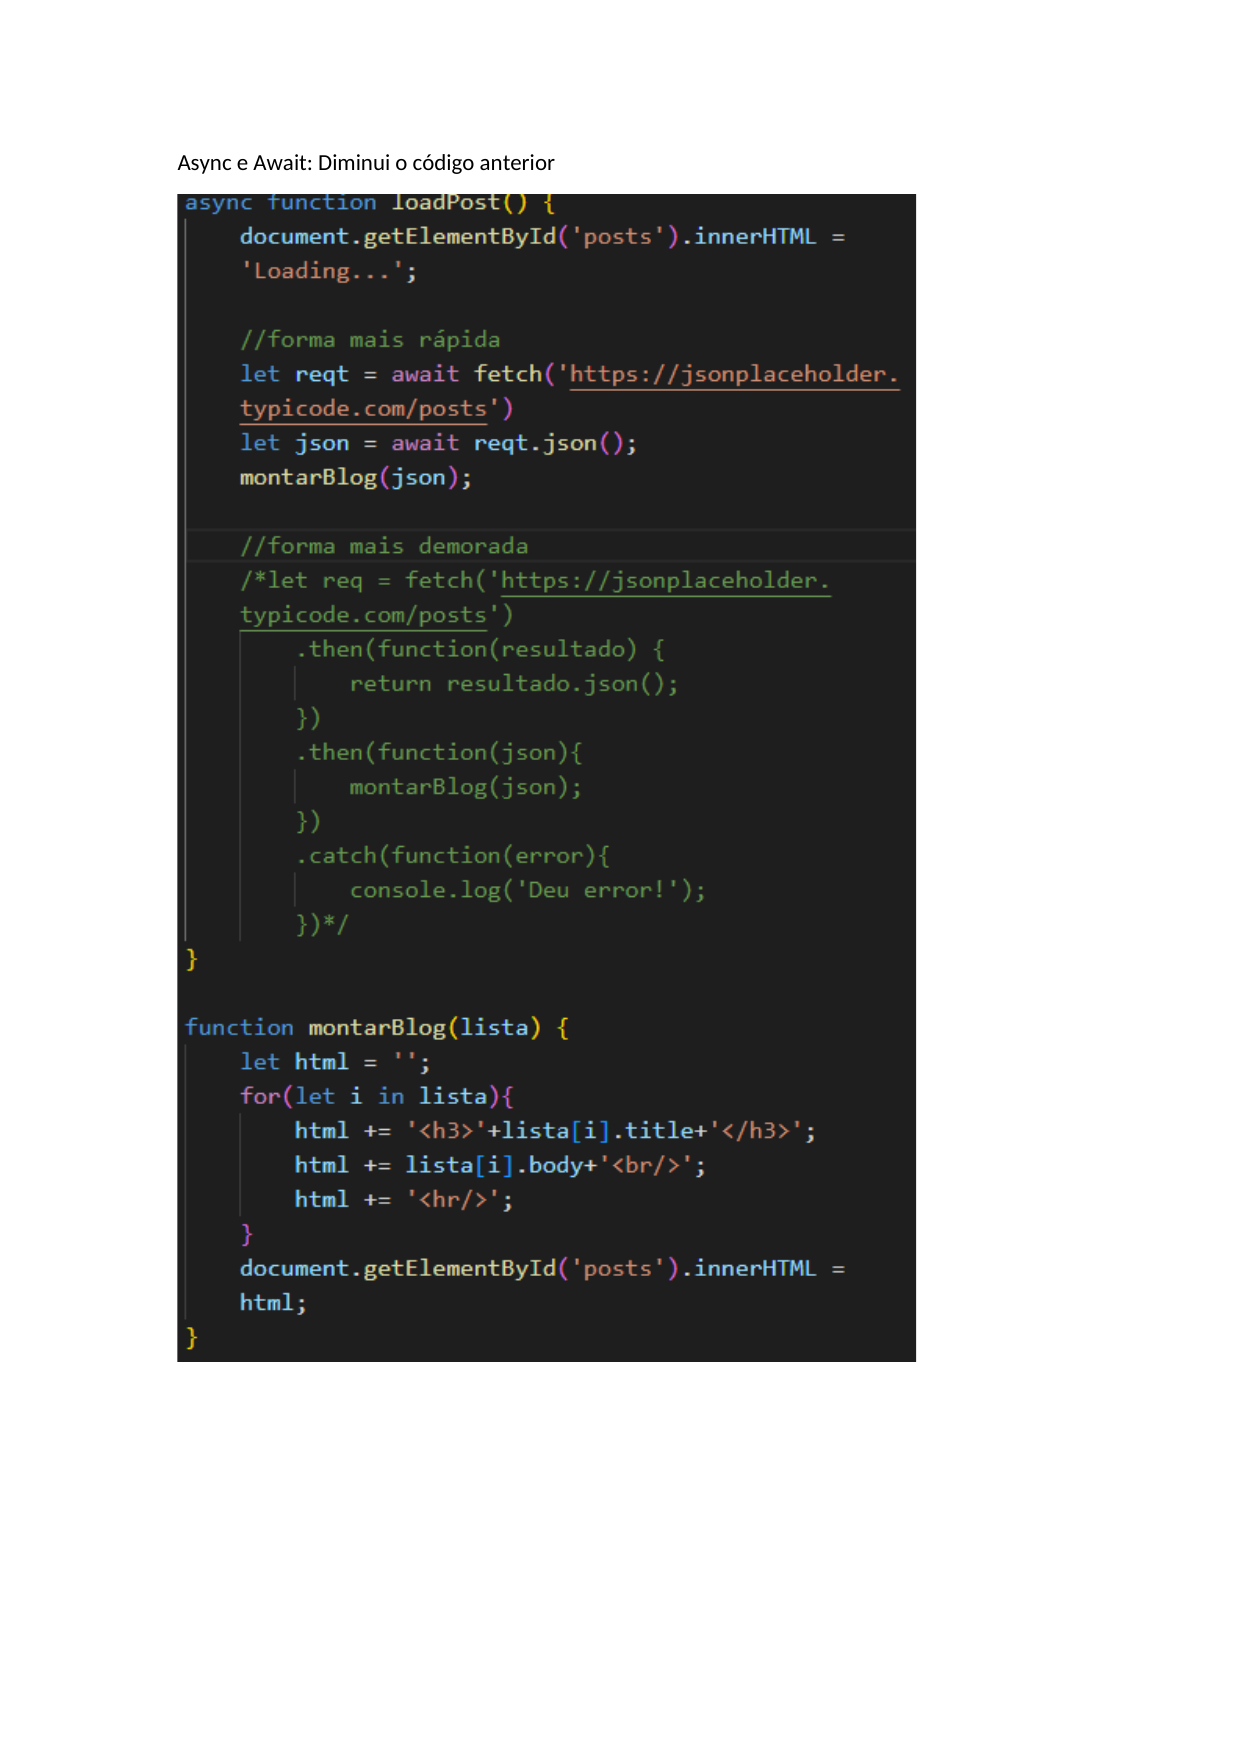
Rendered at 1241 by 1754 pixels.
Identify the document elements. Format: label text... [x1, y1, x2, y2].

picture [177, 194, 917, 1362]
text Async e Await: Diminui o código anterior [177, 148, 1063, 176]
